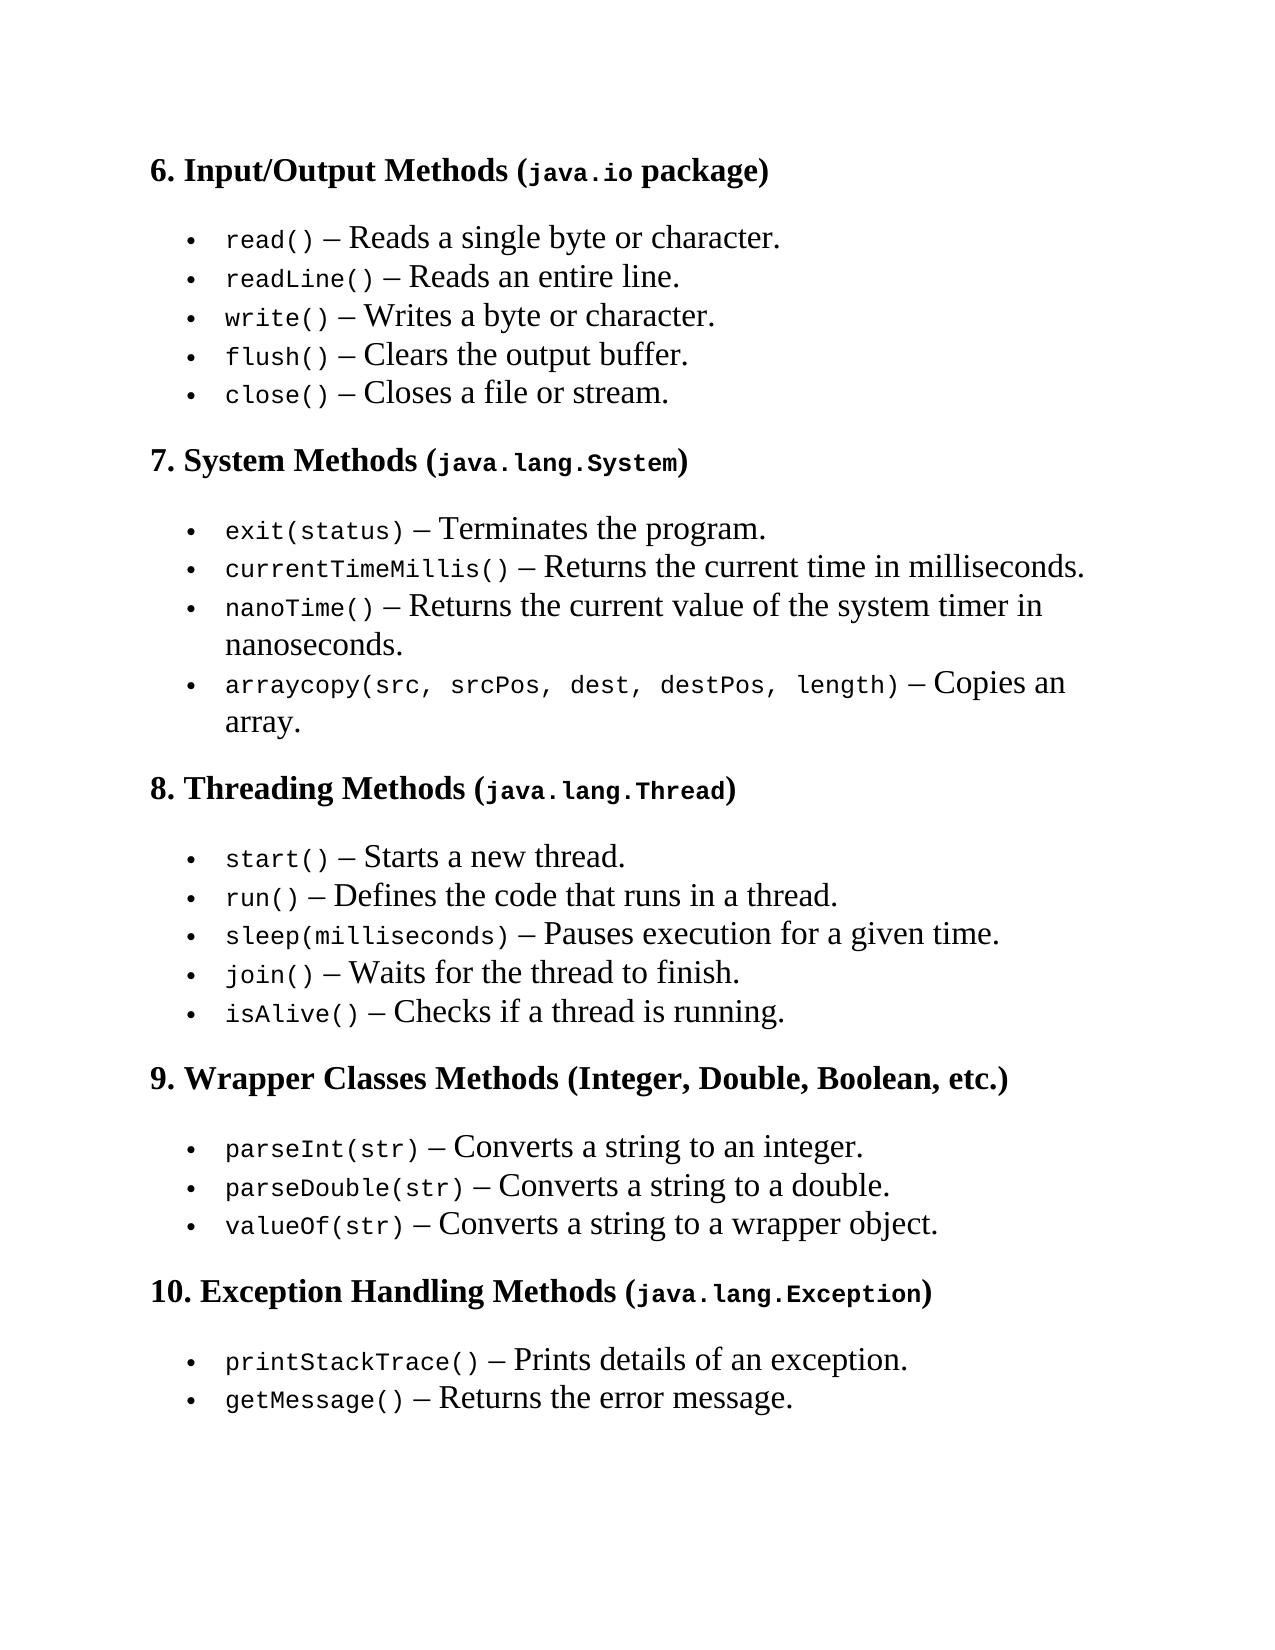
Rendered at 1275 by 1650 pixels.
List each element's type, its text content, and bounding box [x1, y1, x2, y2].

list close() – Closes a file or stream. [187, 372, 1125, 411]
text 9. Wrapper Classes Methods (Integer, Double, Boolean, etc.) [150, 1059, 1125, 1097]
list nanoTime() – Returns the current value of the system timer in nanoseconds. [187, 585, 1125, 662]
list readLine() – Reads an entire line. [187, 256, 1125, 295]
text 7. System Methods (java.lang.System) [150, 440, 1125, 479]
list start() – Starts a new thread. [187, 836, 1125, 875]
list write() – Writes a byte or character. [187, 295, 1125, 334]
list parseInt(str) – Converts a string to an integer. [187, 1126, 1125, 1165]
list getMessage() – Returns the error message. [187, 1378, 1125, 1416]
list arraycopy(src, srcPos, dest, destPos, length) – Copies an array. [187, 662, 1125, 739]
list read() – Reads a single byte or character. [187, 218, 1125, 256]
list flush() – Clears the output buffer. [187, 334, 1125, 372]
list printStackTrace() – Prints details of an exception. [187, 1339, 1125, 1378]
list exit(status) – Terminates the program. [187, 508, 1125, 547]
text 8. Threading Methods (java.lang.Thread) [150, 768, 1125, 807]
list valueOf(str) – Converts a string to a wrapper object. [187, 1203, 1125, 1242]
list parseDouble(str) – Converts a string to a double. [187, 1165, 1125, 1203]
list currentTimeMillis() – Returns the current time in milliseconds. [187, 547, 1125, 585]
text 10. Exception Handling Methods (java.lang.Exception) [150, 1271, 1125, 1310]
list isAlive() – Checks if a thread is running. [187, 991, 1125, 1029]
list join() – Waits for the thread to finish. [187, 952, 1125, 991]
text 6. Input/Output Methods (java.io package) [150, 150, 1125, 189]
list sleep(milliseconds) – Pauses execution for a given time. [187, 913, 1125, 952]
list run() – Defines the code that runs in a thread. [187, 875, 1125, 913]
